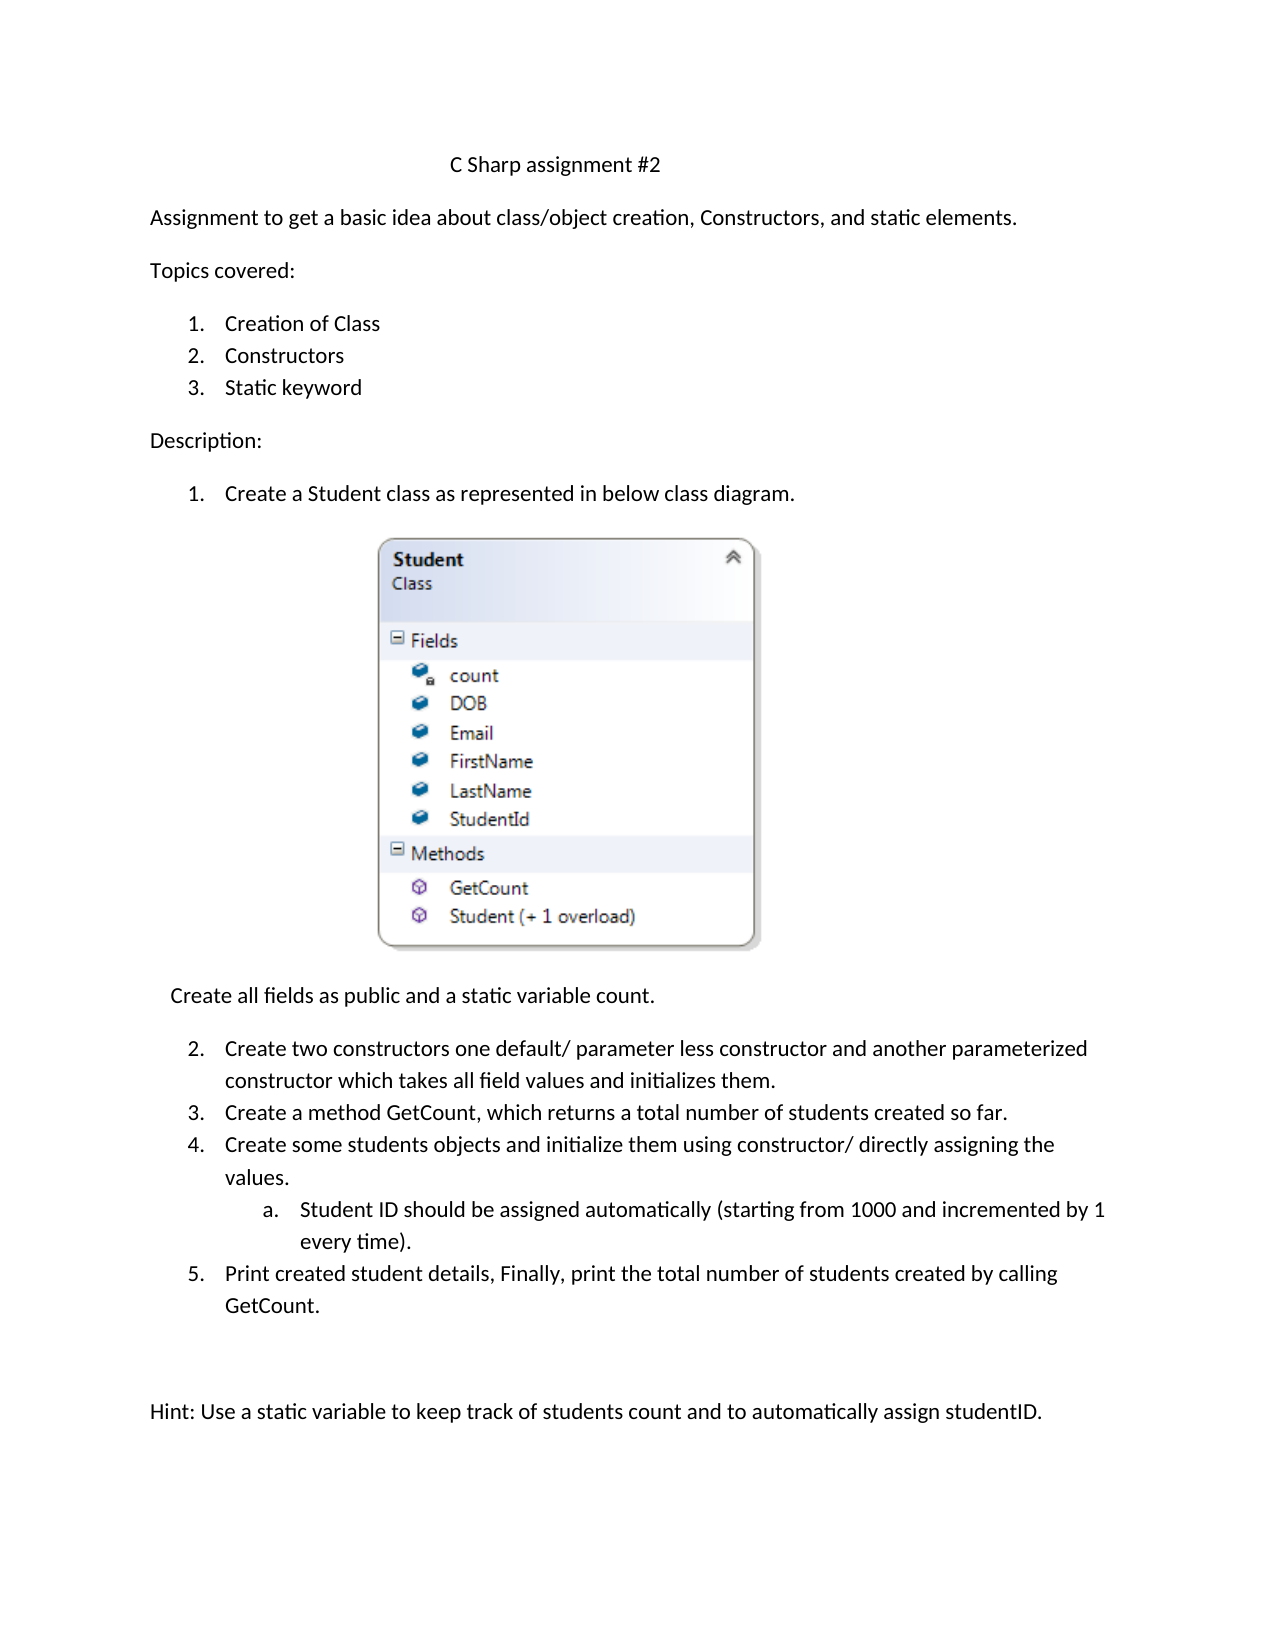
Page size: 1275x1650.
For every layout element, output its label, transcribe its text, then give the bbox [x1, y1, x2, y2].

text Assignment to get a basic idea about class/object creation, Constructors, and static elements. [150, 203, 1125, 231]
list Create a method GetCount, which returns a total number of students created so far. [187, 1098, 1125, 1126]
text C Sharp assignment #2 [150, 150, 1125, 178]
list Static keyword [187, 373, 1125, 401]
list Create two constructors one default/ parameter less constructor and another parameterized constructor which takes all field values and initializes them. [187, 1034, 1125, 1094]
text Hint: Use a static variable to keep track of students count and to automatically assign studentID. [150, 1397, 1125, 1426]
list Student ID should be assigned automatically (starting from 1000 and incremented by 1 every time). [262, 1195, 1125, 1255]
text Create all fields as public and a static variable count. [150, 981, 1125, 1009]
list Creation of Class [187, 309, 1125, 337]
list Constructors [187, 341, 1125, 369]
list Print created student details, Finally, print the total number of students created by calling GetCount. [187, 1259, 1125, 1319]
list Create a Student class as represented in below class diagram. [187, 479, 1125, 507]
list Create some students objects and initialize them using constructor/ directly assigning the values. [187, 1131, 1125, 1191]
text Topics covered: [150, 256, 1125, 284]
text Description: [150, 426, 1125, 454]
picture [375, 532, 763, 956]
